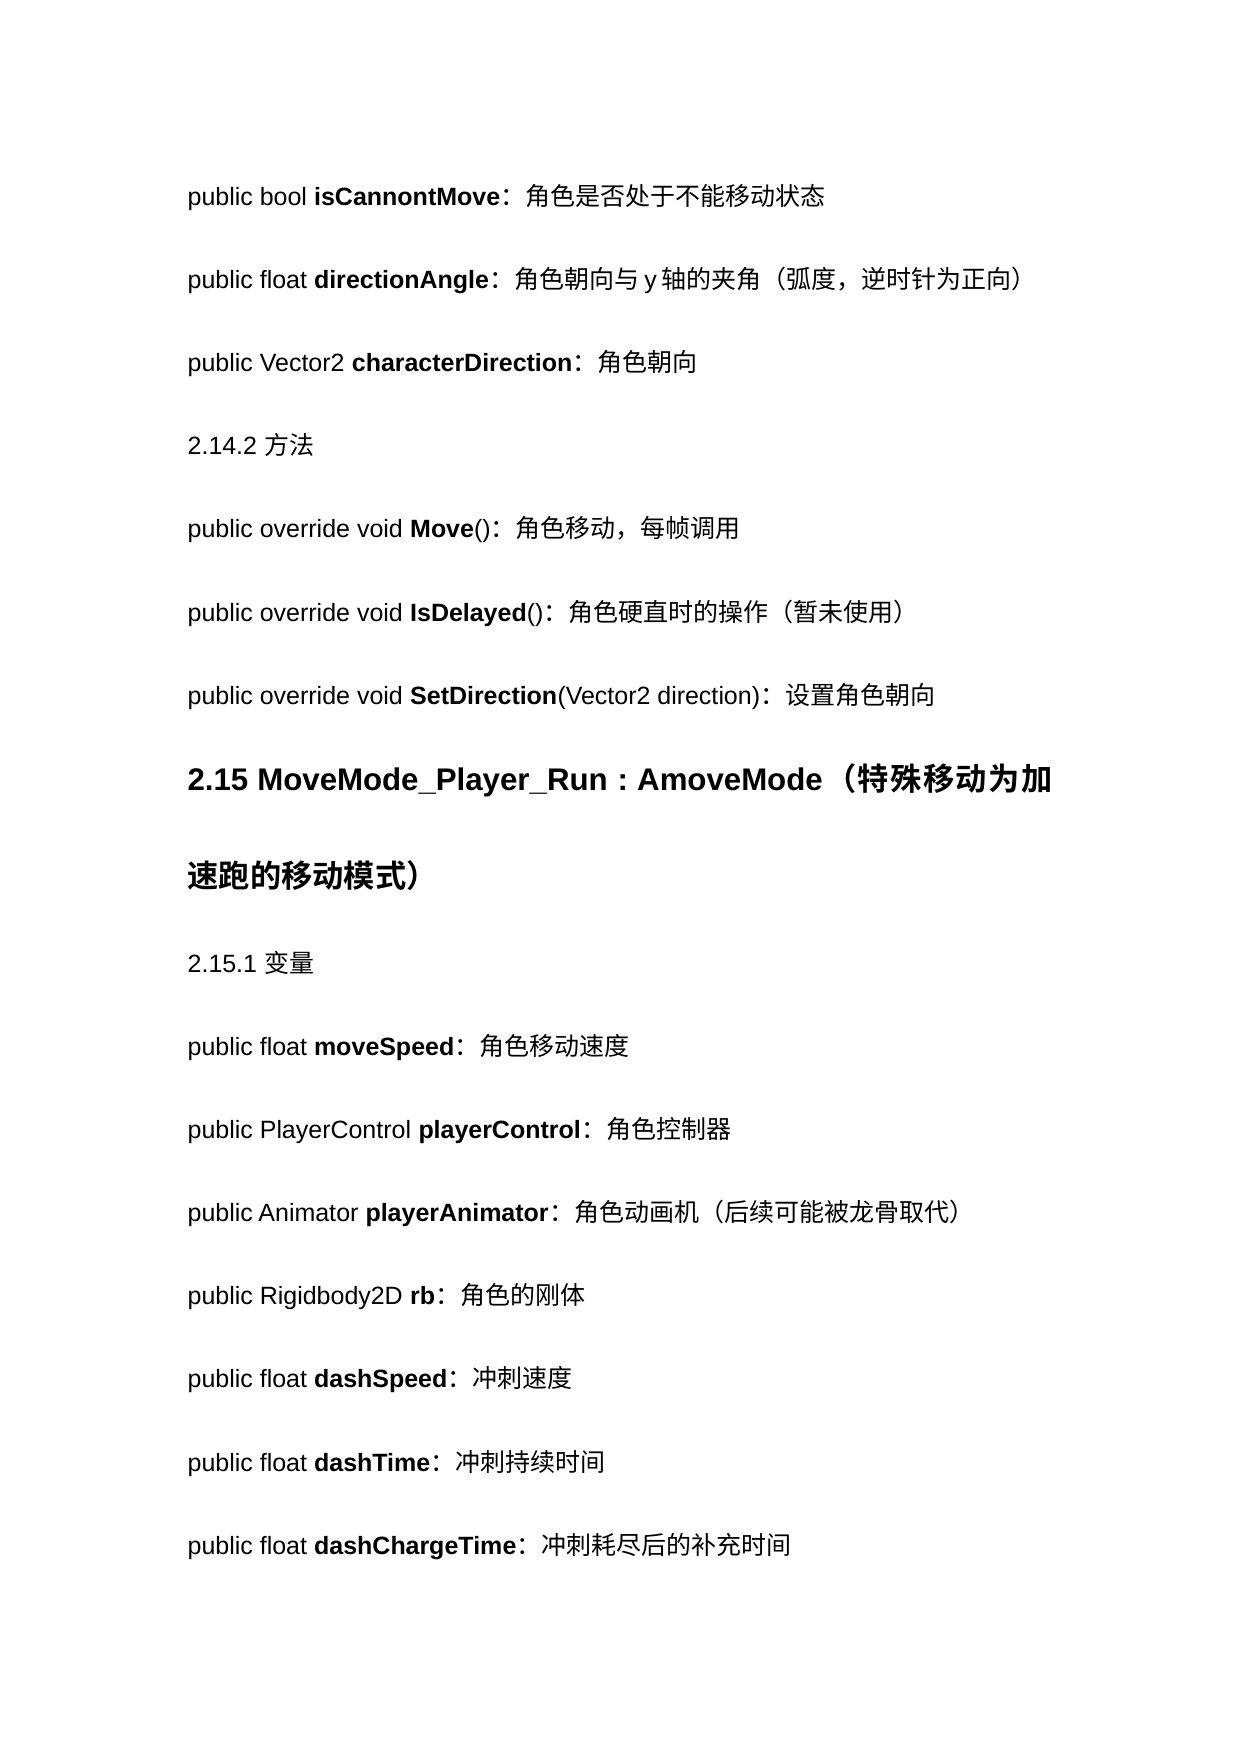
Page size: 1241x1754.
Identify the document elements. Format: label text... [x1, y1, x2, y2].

text public float directionAngle：角色朝向与y轴的夹角（弧度，逆时针为正向） [187, 245, 1053, 310]
text public Animator playerAnimator：角色动画机（后续可能被龙骨取代） [187, 1178, 1053, 1243]
text public float dashSpeed：冲刺速度 [187, 1344, 1053, 1409]
text public Rigidbody2D rb：角色的刚体 [187, 1261, 1053, 1326]
text public float dashTime：冲刺持续时间 [187, 1428, 1053, 1493]
subtitle MoveMode_Player_Run : AmoveMode（特殊移动为加速跑的移动模式） [187, 744, 1053, 906]
text public float moveSpeed：角色移动速度 [187, 1012, 1053, 1077]
text public override void SetDirection(Vector2 direction)：设置角色朝向 [187, 661, 1053, 726]
text public PlayerControl playerControl：角色控制器 [187, 1095, 1053, 1160]
text public bool isCannontMove：角色是否处于不能移动状态 [187, 162, 1053, 227]
subtitle 方法 [187, 411, 1053, 476]
text public float dashChargeTime：冲刺耗尽后的补充时间 [187, 1511, 1053, 1576]
subtitle 变量 [187, 929, 1053, 994]
text public Vector2 characterDirection：角色朝向 [187, 328, 1053, 393]
text public override void Move()：角色移动，每帧调用 [187, 494, 1053, 559]
text public override void IsDelayed()：角色硬直时的操作（暂未使用） [187, 578, 1053, 643]
